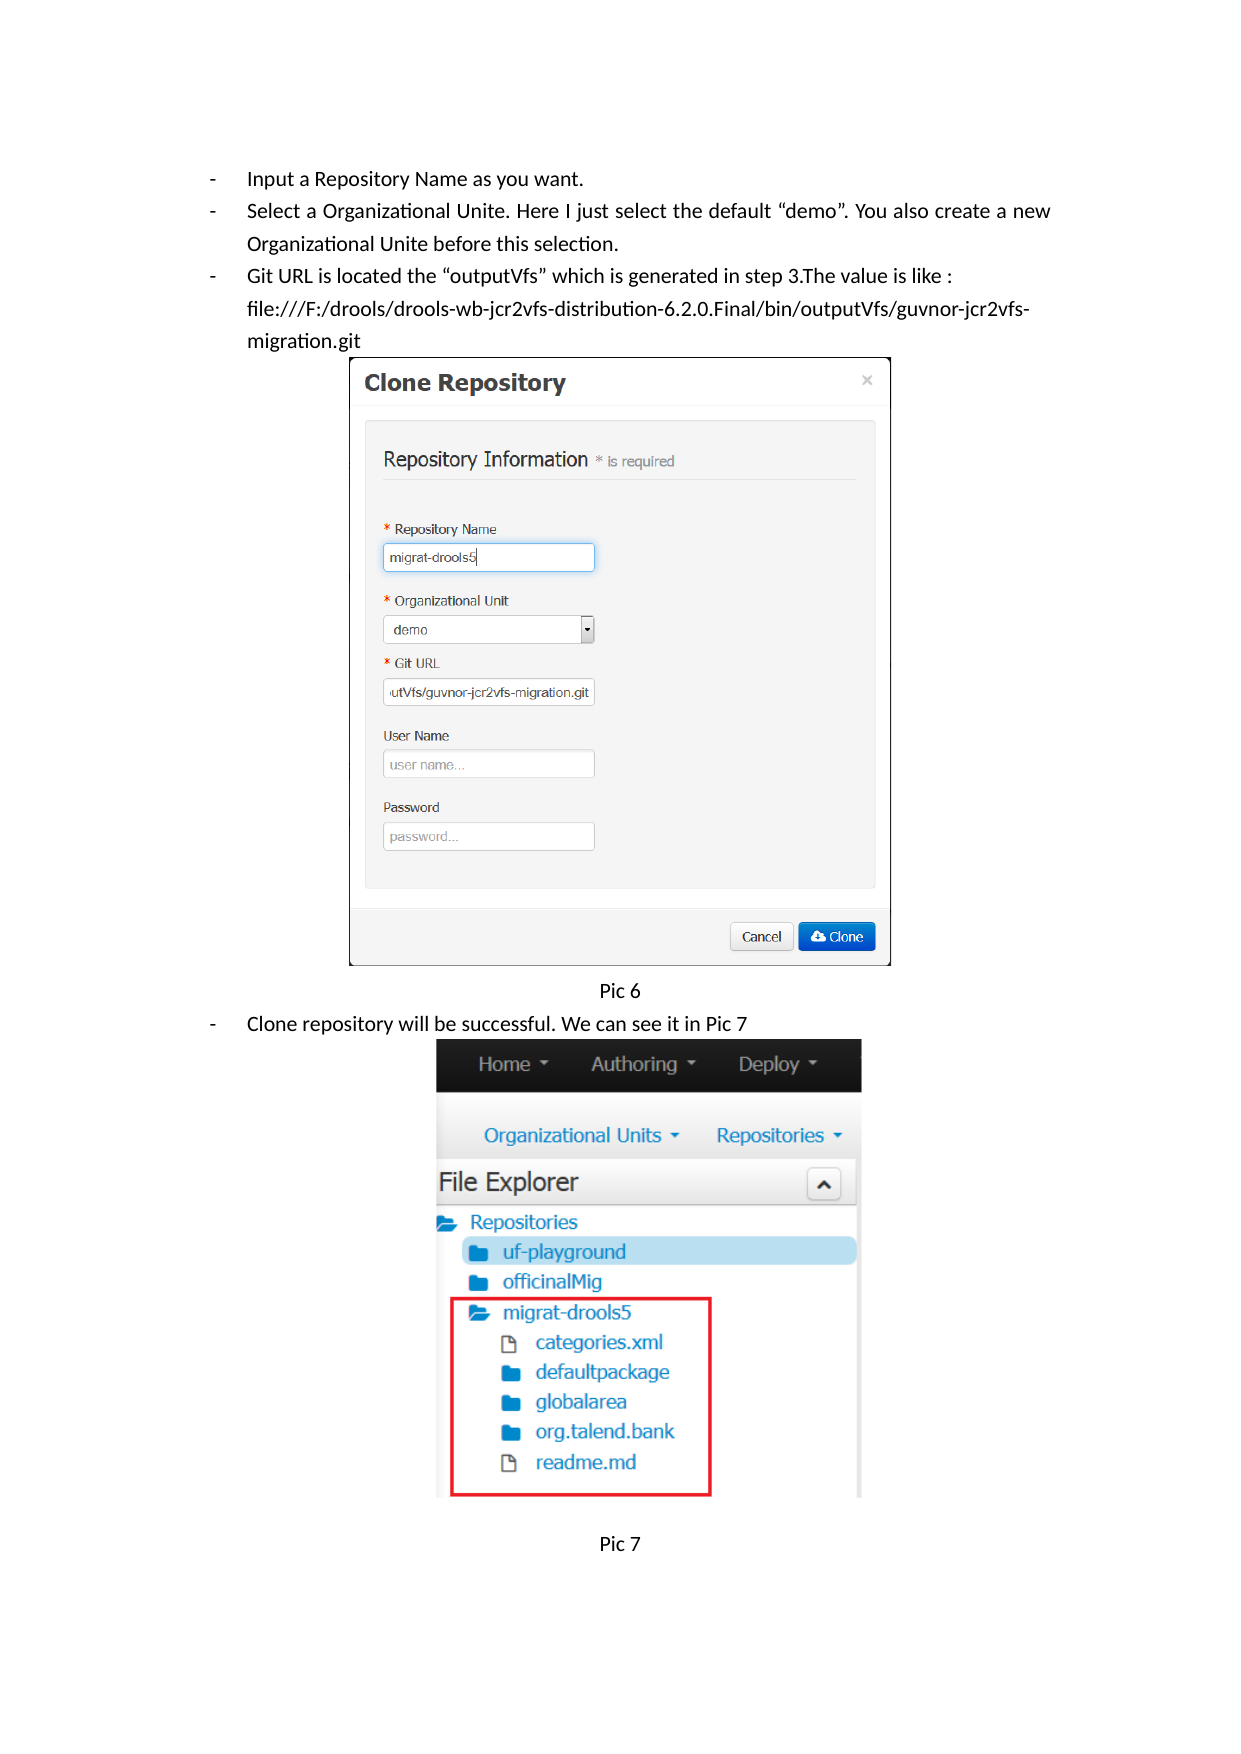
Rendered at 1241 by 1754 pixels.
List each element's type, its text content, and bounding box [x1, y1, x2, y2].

picture [436, 1039, 864, 1505]
text Pic 6 [187, 974, 1053, 1007]
text Pic 7 [187, 1527, 1053, 1559]
picture [349, 357, 892, 966]
list Input a Repository Name as you want. [209, 162, 1053, 194]
list Git URL is located the “outputVfs” which is generated in step 3.The value is like : [209, 259, 1053, 292]
list Clone repository will be successful. We can see it in Pic 7 [209, 1007, 1053, 1039]
list file:///F:/drools/drools-wb-jcr2vfs-distribution-6.2.0.Final/bin/outputVfs/guvnor-jcr2vfs-migration.git [247, 292, 1053, 357]
list Select a Organizational Unite. Here I just select the default “demo”. You also create a new Organizational Unite before this selection. [209, 194, 1053, 259]
